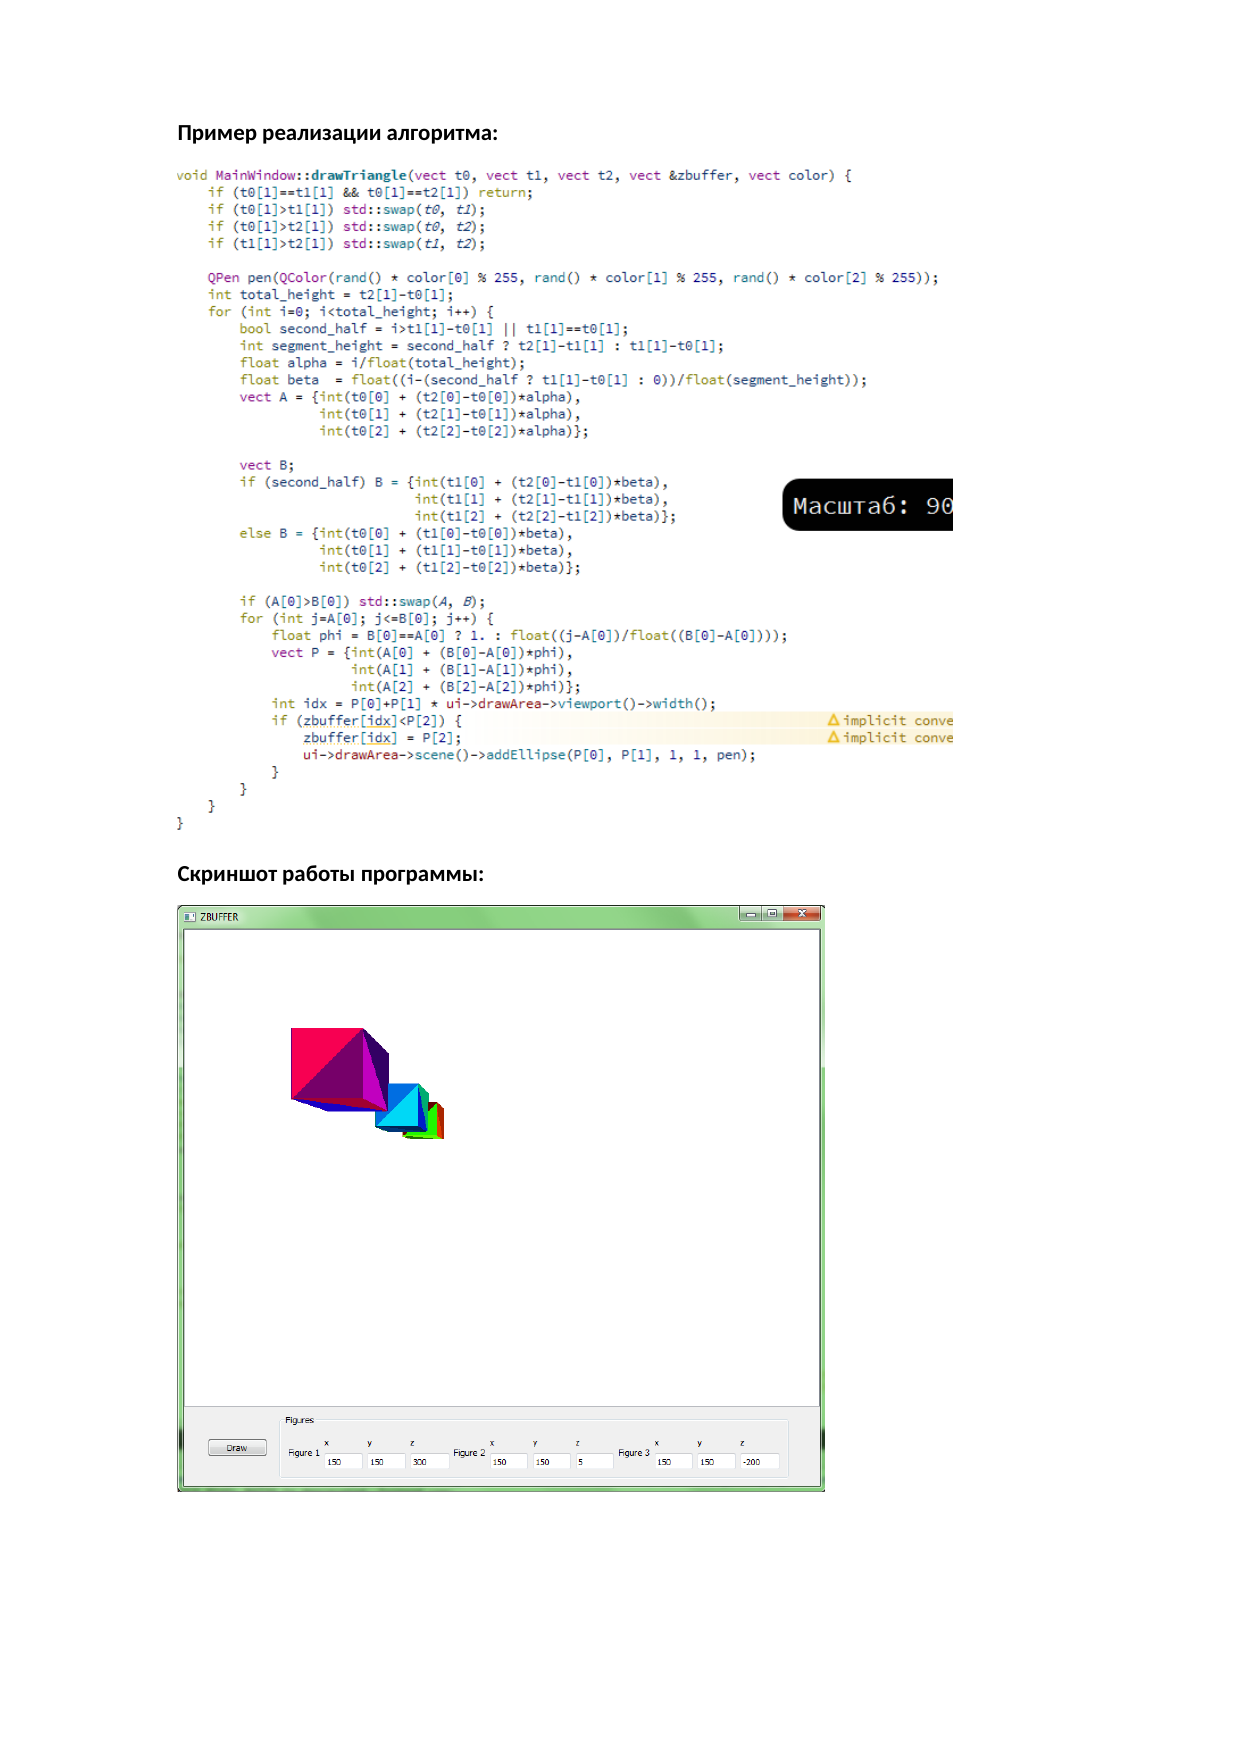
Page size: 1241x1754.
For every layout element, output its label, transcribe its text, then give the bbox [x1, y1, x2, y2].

picture [177, 165, 953, 840]
text Пример реализации алгоритма: [177, 118, 1152, 146]
text Скриншот работы программы: [177, 859, 1152, 887]
picture [177, 905, 825, 1492]
